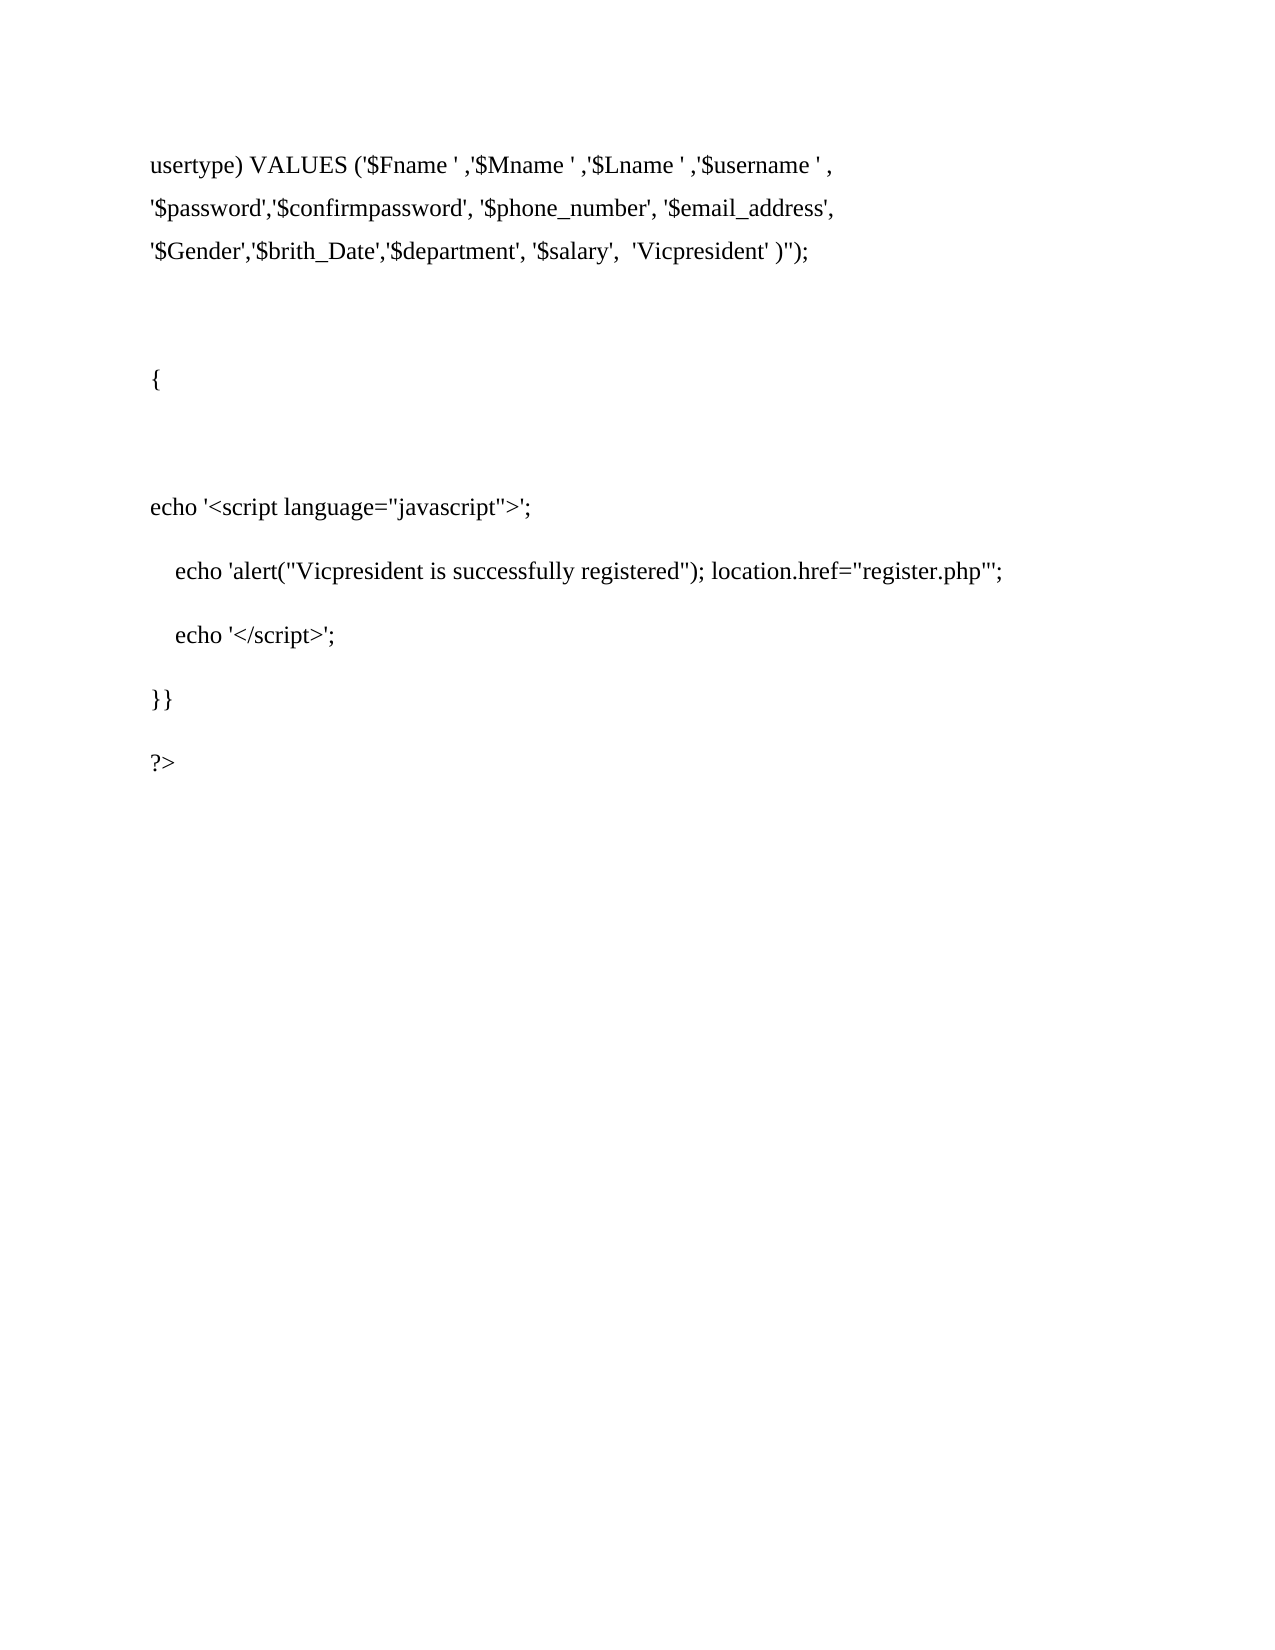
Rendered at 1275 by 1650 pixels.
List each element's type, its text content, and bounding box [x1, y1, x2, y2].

text echo 'alert("Vicpresident is successfully registered"); location.href="register.php"'; [150, 556, 1125, 585]
text ?> [150, 748, 1125, 777]
text }} [150, 684, 1125, 713]
text echo '<script language="javascript">'; [150, 492, 1125, 521]
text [150, 150, 1125, 265]
text echo '</script>'; [150, 620, 1125, 649]
text { [150, 364, 1125, 393]
